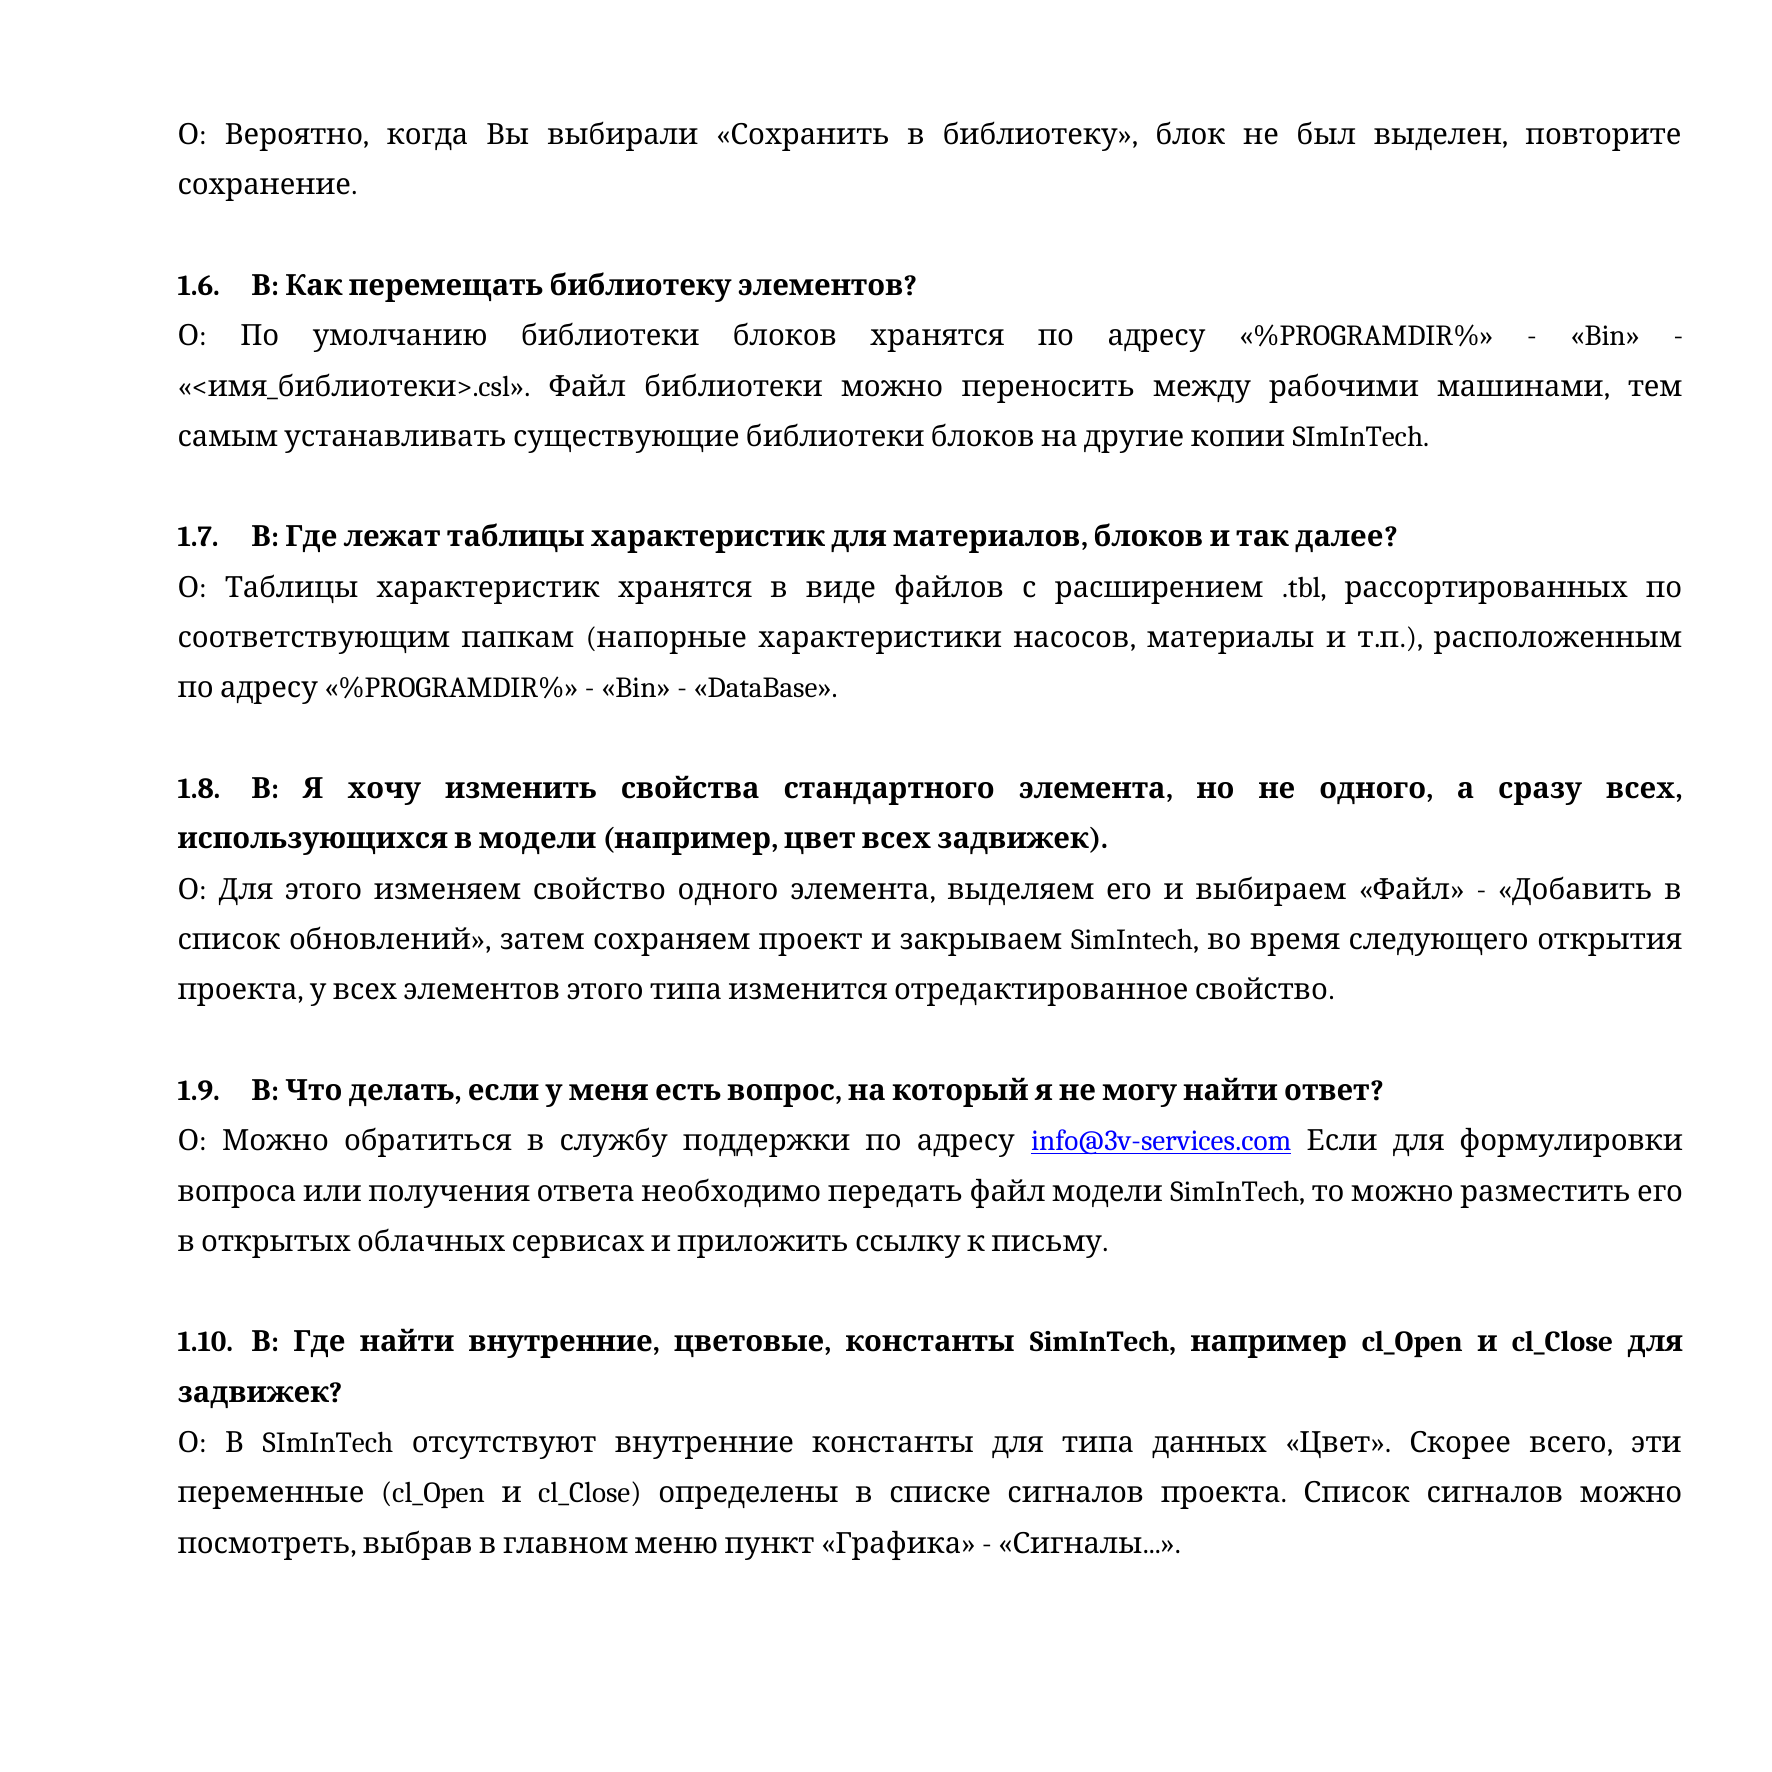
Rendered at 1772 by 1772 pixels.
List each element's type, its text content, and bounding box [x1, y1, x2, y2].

text О: По умолчанию библиотеки блоков хранятся по адресу «%PROGRAMDIR%» - «Bin» - «<имя_библиотеки>.csl». Файл библиотеки можно переносить между рабочими машинами, тем самым устанавливать существующие библиотеки блоков на другие копии SImInTech. [177, 319, 1683, 453]
text О: Таблицы характеристик хранятся в виде файлов с расширением .tbl, рассортированных по соответствующим папкам (напорные характеристики насосов, материалы и т.п.), расположенным по адресу «%PROGRAMDIR%» - «Bin» - «DataBase». [177, 571, 1683, 705]
text В: Как перемещать библиотеку элементов? [177, 269, 1683, 303]
text О: Вероятно, когда Вы выбирали «Сохранить в библиотеку», блок не был выделен, повторите сохранение. [177, 118, 1683, 202]
text В: Где лежат таблицы характеристик для материалов, блоков и так далее? [177, 521, 1683, 554]
text О: В SImInTech отсутствуют внутренние константы для типа данных «Цвет». Скорее всего, эти переменные (cl_Open и cl_Close) определены в списке сигналов проекта. Список сигналов можно посмотреть, выбрав в главном меню пункт «Графика» - «Сигналы...». [177, 1426, 1683, 1560]
text О: Для этого изменяем свойство одного элемента, выделяем его и выбираем «Файл» - «Добавить в список обновлений», затем сохраняем проект и закрываем SimIntech, во время следующего открытия проекта, у всех элементов этого типа изменится отредактированное свойство. [177, 873, 1683, 1007]
text В: Где найти внутренние, цветовые, константы SimInTech, например cl_Open и cl_Close для задвижек? [177, 1326, 1683, 1409]
text О: Можно обратиться в службу поддержки по адресу info@3v-services.com Если для формулировки вопроса или получения ответа необходимо передать файл модели SimInTech, то можно разместить его в открытых облачных сервисах и приложить ссылку к письму. [177, 1124, 1683, 1258]
text В: Что делать, если у меня есть вопрос, на который я не могу найти ответ? [177, 1074, 1683, 1108]
text В: Я хочу изменить свойства стандартного элемента, но не одного, а сразу всех, использующихся в модели (например, цвет всех задвижек). [177, 772, 1683, 856]
